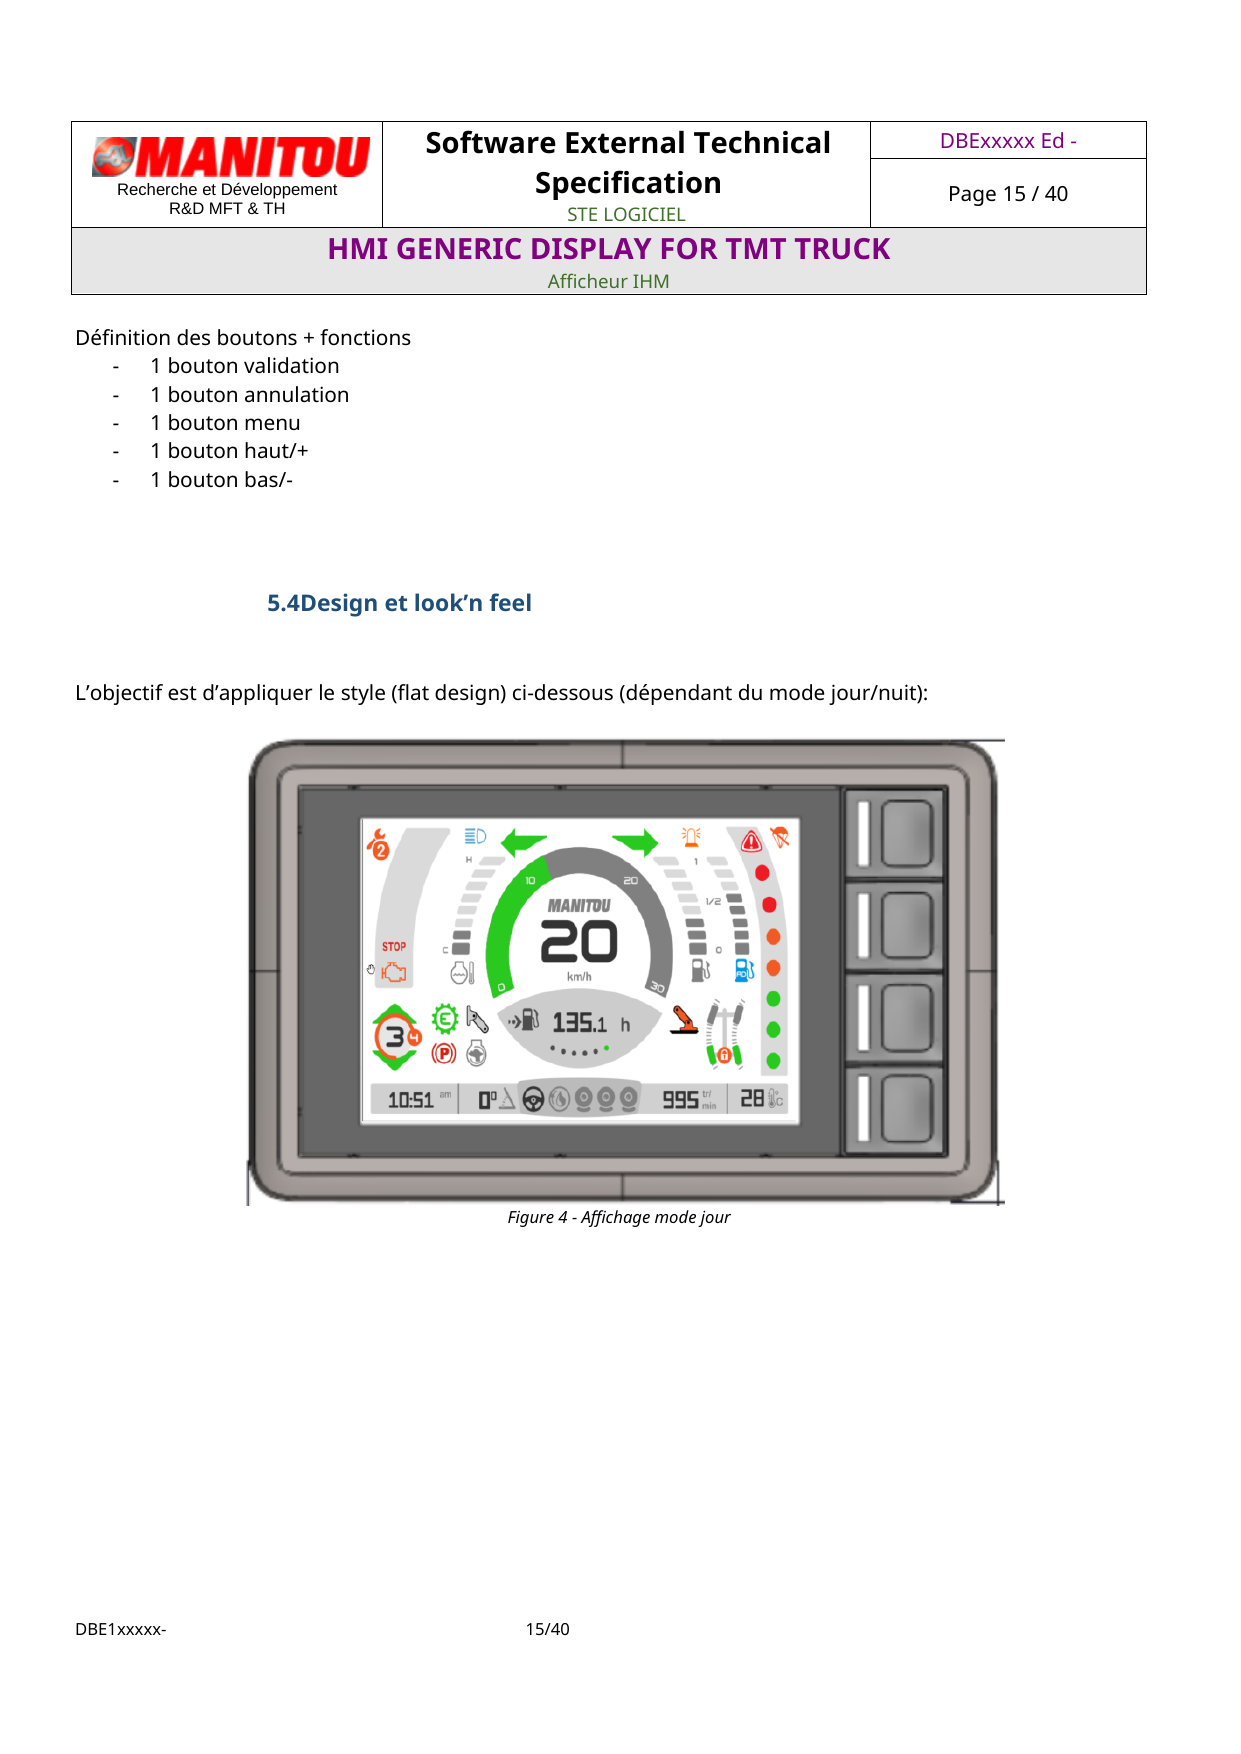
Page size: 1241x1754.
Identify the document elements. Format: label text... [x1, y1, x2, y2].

picture [235, 735, 1005, 1206]
text Définition des boutons + fonctions [75, 323, 1165, 351]
list 1 bouton annulation [112, 380, 1165, 408]
list 1 bouton haut/+ [112, 437, 1165, 465]
subtitle Design et look’n feel [267, 587, 1165, 618]
list 1 bouton menu [112, 408, 1165, 437]
picture [92, 137, 371, 177]
list 1 bouton bas/- [112, 465, 1165, 493]
text Figure 4 - Affichage mode jour [75, 1206, 1165, 1228]
list 1 bouton validation [112, 351, 1165, 380]
text L’objectif est d’appliquer le style (flat design) ci-dessous (dépendant du mode jour/nuit): [75, 678, 1165, 707]
